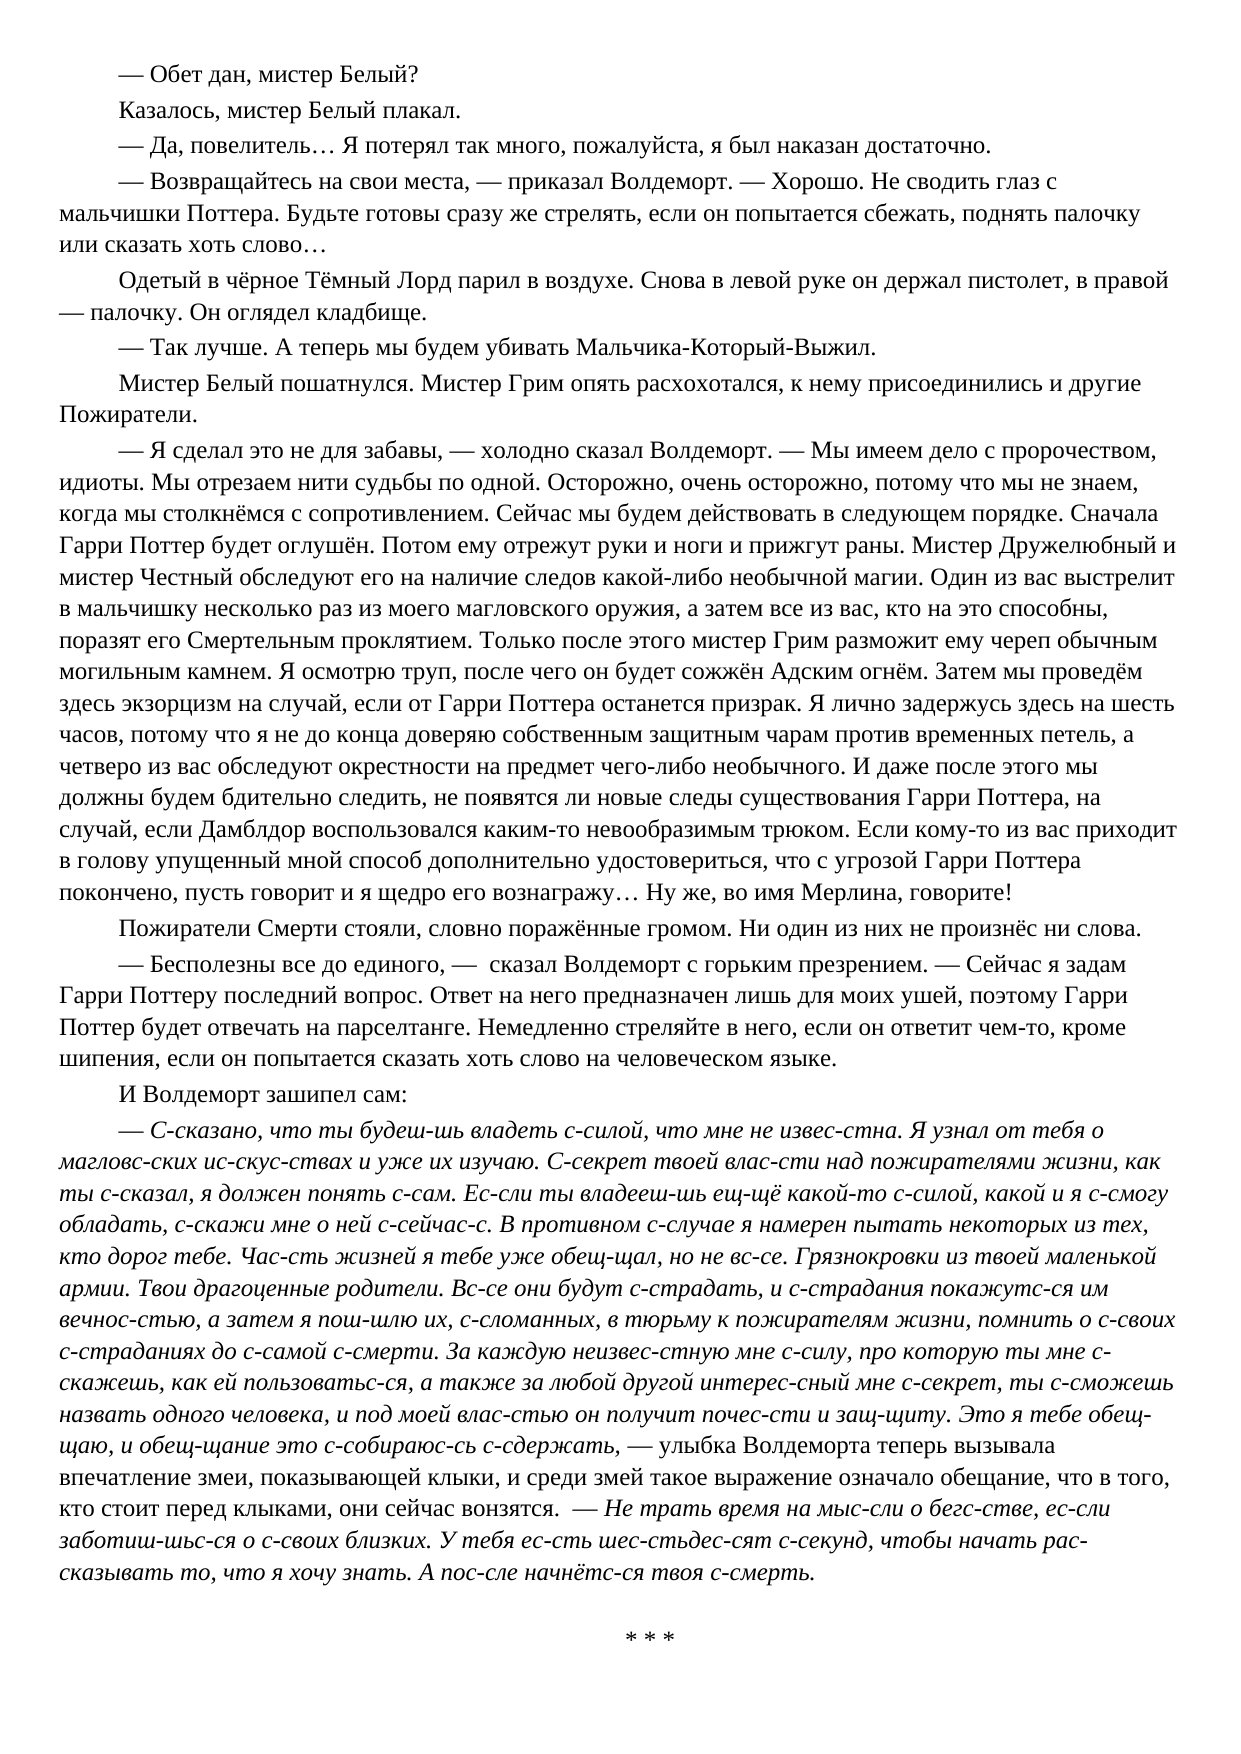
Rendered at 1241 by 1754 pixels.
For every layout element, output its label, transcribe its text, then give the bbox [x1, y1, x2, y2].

text — Обет дан, мистер Белый? [59, 59, 1181, 88]
text — Возвращайтесь на свои места, — приказал Волдеморт. — Хорошо. Не сводить глаз с мальчишки Поттера. Будьте готовы сразу же стрелять, если он попытается сбежать, поднять палочку или сказать хоть слово… [59, 166, 1181, 258]
text И Волдеморт зашипел сам: [59, 1079, 1181, 1108]
text * * * [59, 1626, 1181, 1654]
text Казалось, мистер Белый плакал. [59, 95, 1181, 123]
text Одетый в чёрное Тёмный Лорд парил в воздухе. Снова в левой руке он держал пистолет, в правой — палочку. Он оглядел кладбище. [59, 265, 1181, 325]
text — С-сказано, что ты будеш-шь владеть с-силой, что мне не извес-стна. Я узнал от тебя о магловс-ских ис-скус-ствах и уже их изучаю. С-секрет твоей влас-сти над пожирателями жизни, как ты с-сказал, я должен понять с-сам. Ес-сли ты владееш-шь ещ-щё какой-то с-силой, какой и я с-смогу обладать, с-скажи мне о ней с-сейчас-с. В противном с-случае я намерен пытать некоторых из тех, кто дорог тебе. Час-сть жизней я тебе уже обещ-щал, но не вс-се. Грязнокровки из твоей маленькой армии. Твои драгоценные родители. Вс-се они будут с-страдать, и с-страдания покажутс-ся им вечнос-стью, а затем я пош-шлю их, с-сломанных, в тюрьму к пожирателям жизни, помнить о с-своих с-страданиях до с-самой с-смерти. За каждую неизвес-стную мне с-силу, про которую ты мне с-скажешь, как ей пользоватьс-ся, а также за любой другой интерес-сный мне с-секрет, ты с-сможешь назвать одного человека, и под моей влас-стью он получит почес-сти и защ-щиту. Это я тебе обещ-щаю, и обещ-щание это с-собираюс-сь с-сдержать, — улыбка Волдеморта теперь вызывала впечатление змеи, показывающей клыки, и среди змей такое выражение означало обещание, что в того, кто стоит перед клыками, они сейчас вонзятся. — Не трать время на мыс-сли о бегс-стве, ес-сли заботиш-шьс-ся о с-своих близких. У тебя ес-сть шес-стьдес-сят с-секунд, чтобы начать рас-сказывать то, что я хочу знать. А пос-сле начнётс-ся твоя с-смерть. [59, 1115, 1181, 1585]
text Пожиратели Смерти стояли, словно поражённые громом. Ни один из них не произнёс ни слова. [59, 913, 1181, 942]
text — Да, повелитель… Я потерял так много, пожалуйста, я был наказан достаточно. [59, 130, 1181, 159]
text Мистер Белый пошатнулся. Мистер Грим опять расхохотался, к нему присоединились и другие Пожиратели. [59, 368, 1181, 428]
text — Так лучше. А теперь мы будем убивать Мальчика-Который-Выжил. [59, 332, 1181, 361]
text — Бесполезны все до единого, — сказал Волдеморт с горьким презрением. — Сейчас я задам Гарри Поттеру последний вопрос. Ответ на него предназначен лишь для моих ушей, поэтому Гарри Поттер будет отвечать на парселтанге. Немедленно стреляйте в него, если он ответит чем-то, кроме шипения, если он попытается сказать хоть слово на человеческом языке. [59, 949, 1181, 1072]
text — Я сделал это не для забавы, — холодно сказал Волдеморт. — Мы имеем дело с пророчеством, идиоты. Мы отрезаем нити судьбы по одной. Осторожно, очень осторожно, потому что мы не знаем, когда мы столкнёмся с сопротивлением. Сейчас мы будем действовать в следующем порядке. Сначала Гарри Поттер будет оглушён. Потом ему отрежут руки и ноги и прижгут раны. Мистер Дружелюбный и мистер Честный обследуют его на наличие следов какой-либо необычной магии. Один из вас выстрелит в мальчишку несколько раз из моего магловского оружия, а затем все из вас, кто на это способны, поразят его Смертельным проклятием. Только после этого мистер Грим разможит ему череп обычным могильным камнем. Я осмотрю труп, после чего он будет сожжён Адским огнём. Затем мы проведём здесь экзорцизм на случай, если от Гарри Поттера останется призрак. Я лично задержусь здесь на шесть часов, потому что я не до конца доверяю собственным защитным чарам против временных петель, а четверо из вас обследуют окрестности на предмет чего-либо необычного. И даже после этого мы должны будем бдительно следить, не появятся ли новые следы существования Гарри Поттера, на случай, если Дамблдор воспользовался каким-то невообразимым трюком. Если кому-то из вас приходит в голову упущенный мной способ дополнительно удостовериться, что с угрозой Гарри Поттера покончено, пусть говорит и я щедро его вознагражу… Ну же, во имя Мерлина, говорите! [59, 435, 1181, 906]
